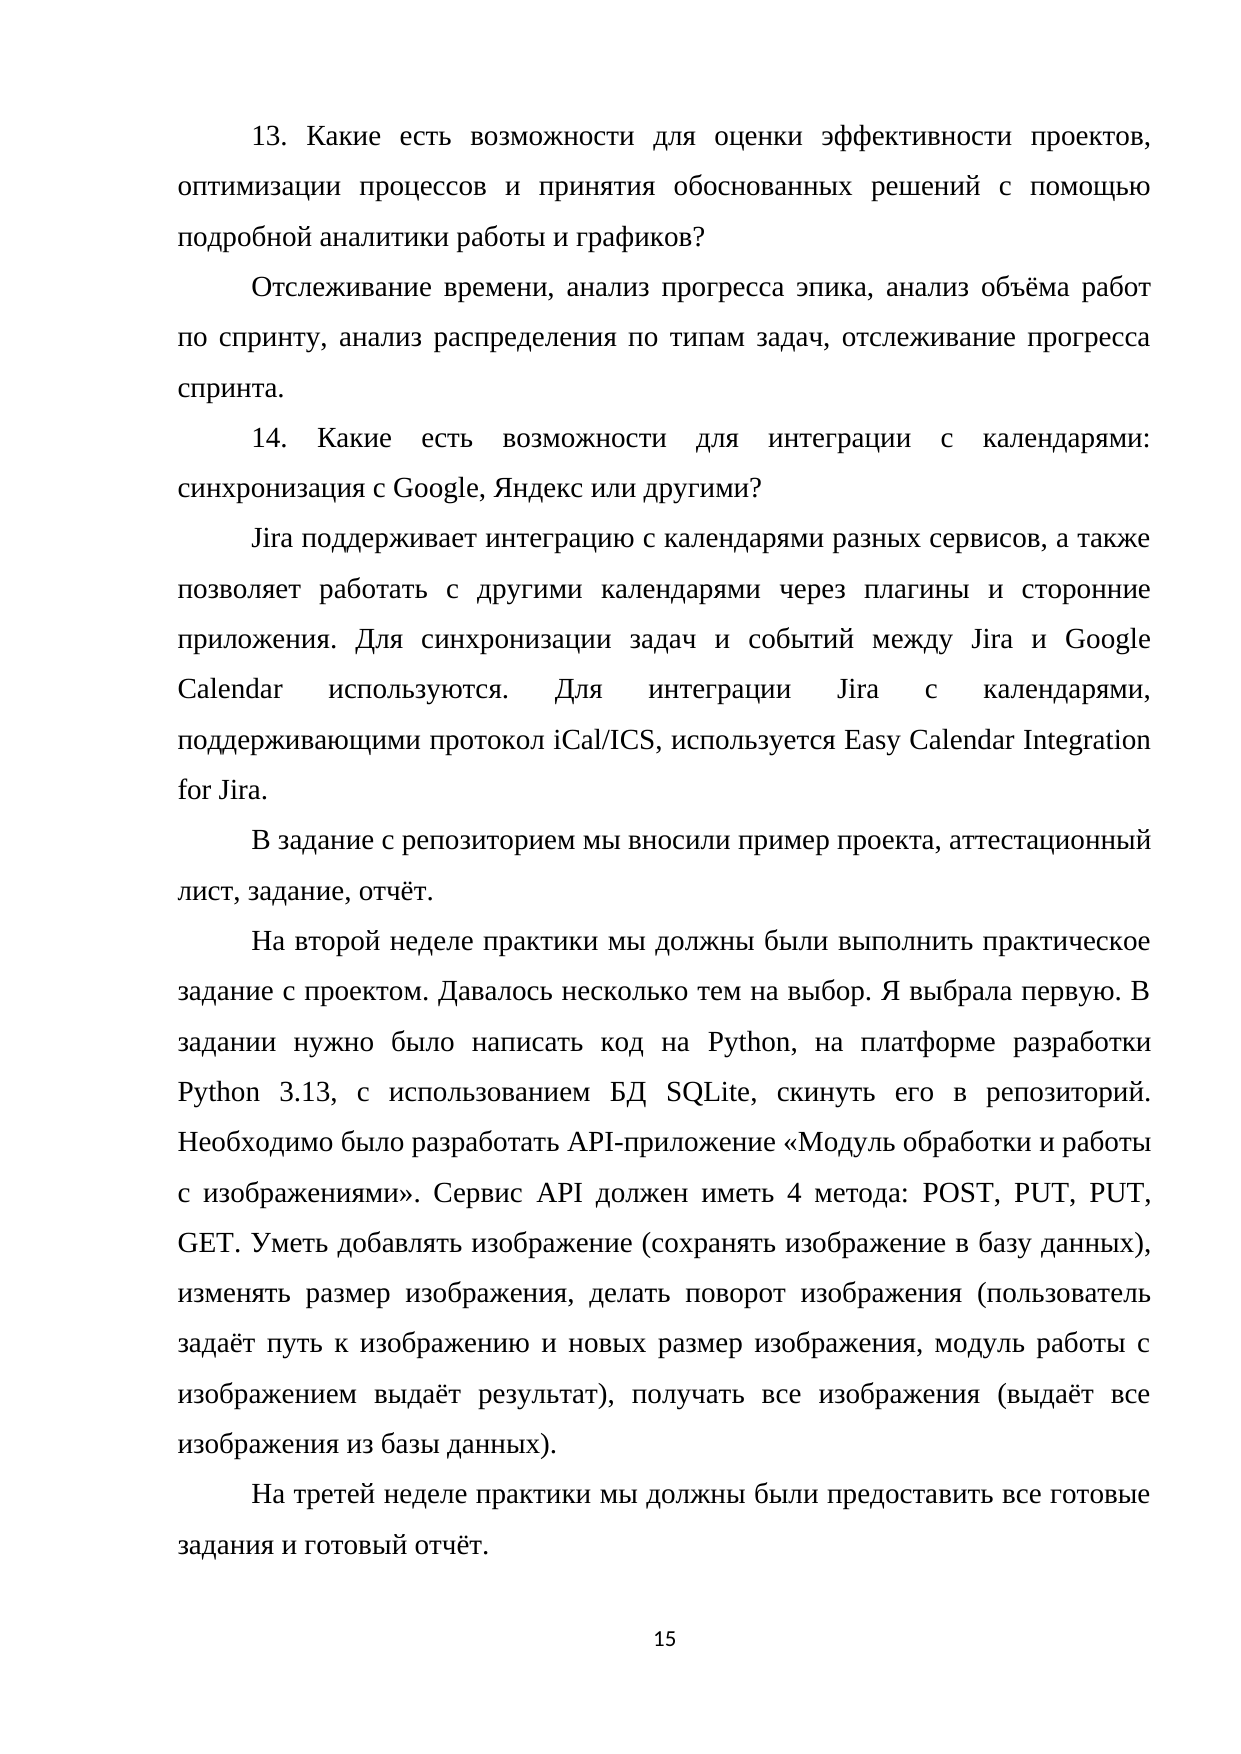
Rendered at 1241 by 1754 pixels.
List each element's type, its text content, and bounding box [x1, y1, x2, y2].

text На второй неделе практики мы должны были выполнить практическое задание с проектом. Давалось несколько тем на выбор. Я выбрала первую. В задании нужно было написать код на Python, на платформе разработки Python 3.13, с использованием БД SQLite, скинуть его в репозиторий. Необходимо было разработать API-приложение «Модуль обработки и работы с изображениями». Сервис API должен иметь 4 метода: POST, PUT, PUT, GET. Уметь добавлять изображение (сохранять изображение в базу данных), изменять размер изображения, делать поворот изображения (пользователь задаёт путь к изображению и новых размер изображения, модуль работы с изображением выдаёт результат), получать все изображения (выдаёт все изображения из базы данных). [177, 923, 1152, 1460]
text 14. Какие есть возможности для интеграции с календарями: синхронизация с Google, Яндекс или другими? [177, 420, 1152, 504]
text 13. Какие есть возможности для оценки эффективности проектов, оптимизации процессов и принятия обоснованных решений с помощью подробной аналитики работы и графиков? [177, 118, 1152, 252]
text Отслеживание времени, анализ прогресса эпика, анализ объёма работ по спринту, анализ распределения по типам задач, отслеживание прогресса спринта. [177, 269, 1152, 403]
text Jira поддерживает интеграцию с календарями разных сервисов, а также позволяет работать с другими календарями через плагины и сторонние приложения. Для синхронизации задач и событий между Jira и Google Calendar используются. Для интеграции Jira с календарями, поддерживающими протокол iCal/ICS, используется Easy Calendar Integration for Jira. [177, 521, 1152, 806]
text На третей неделе практики мы должны были предоставить все готовые задания и готовый отчёт. [177, 1477, 1152, 1560]
text В задание с репозиторием мы вносили пример проекта, аттестационный лист, задание, отчёт. [177, 822, 1152, 906]
